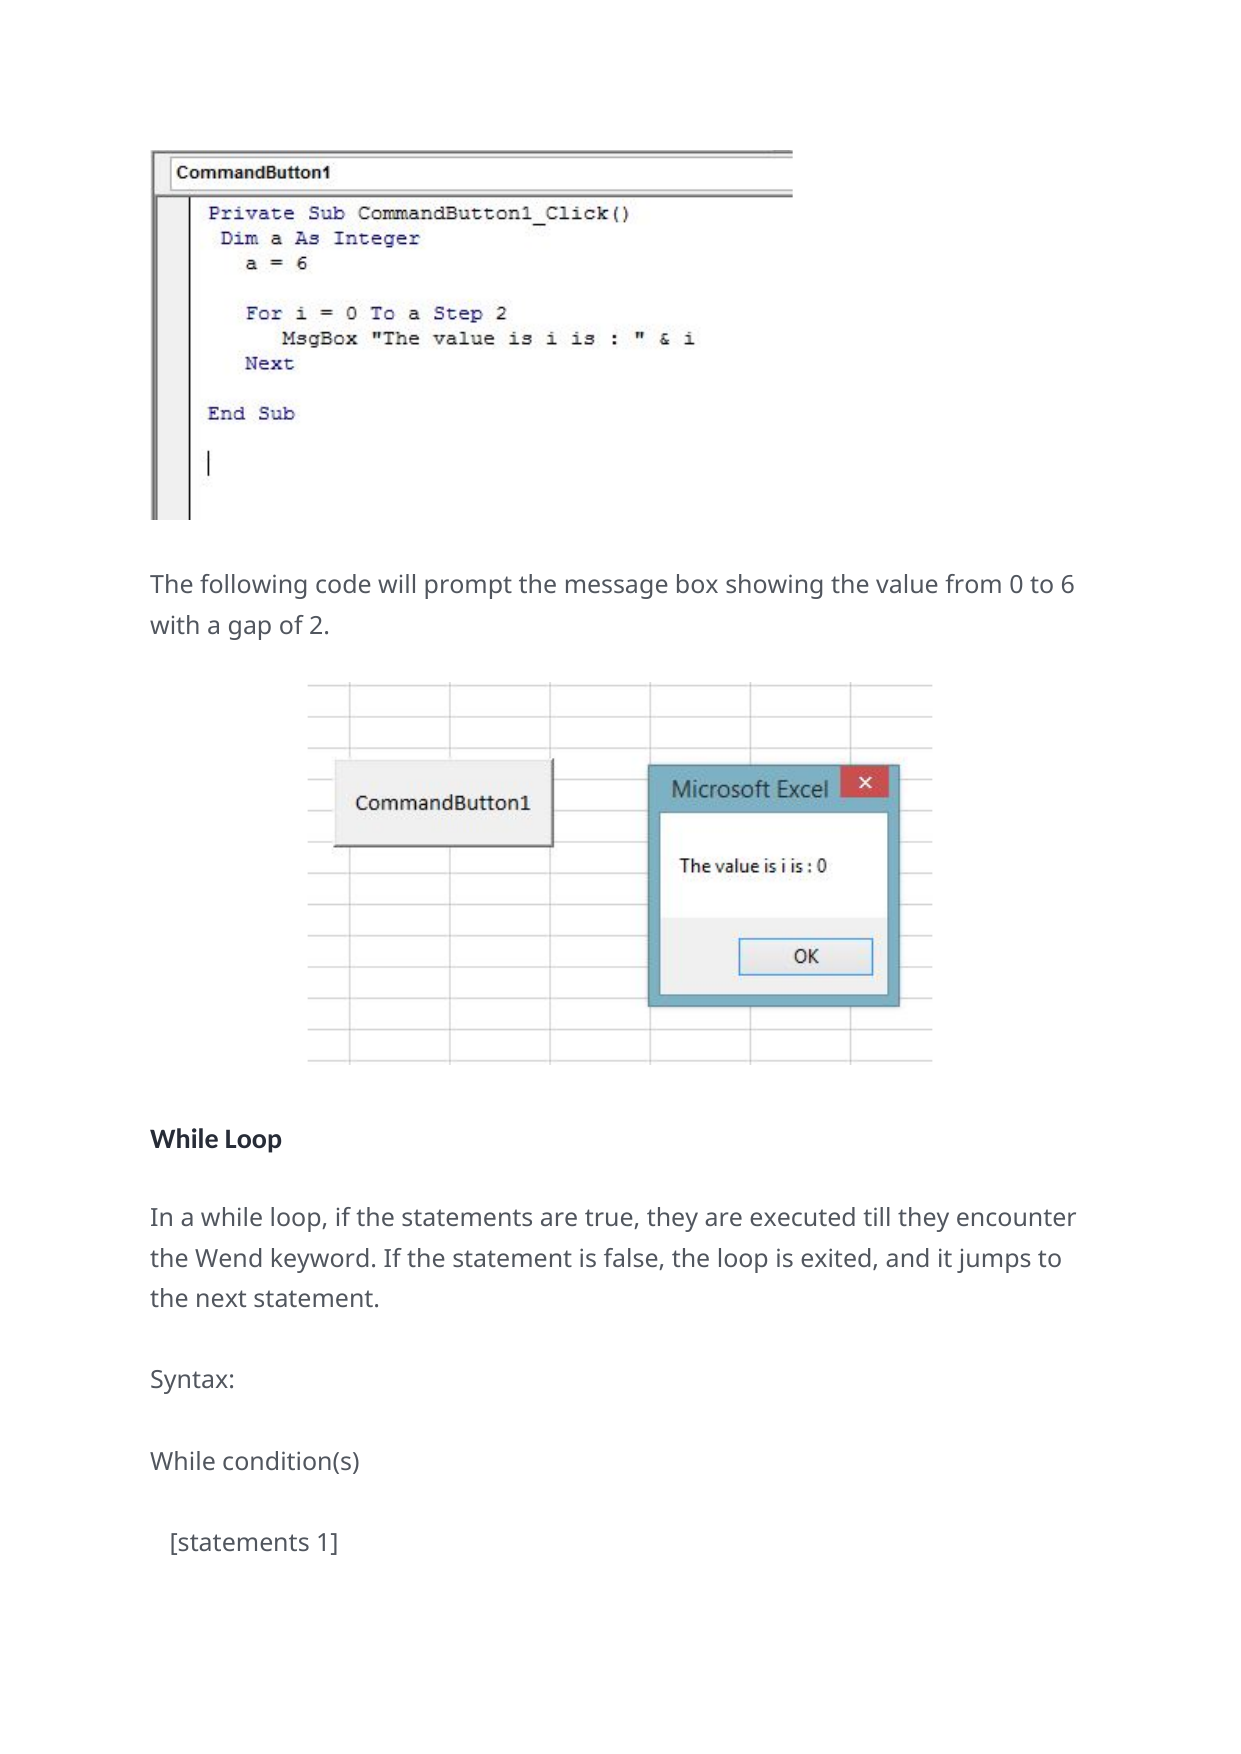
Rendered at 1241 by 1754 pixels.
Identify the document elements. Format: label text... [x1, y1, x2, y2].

text In a while loop, if the statements are true, they are executed till they encounter the Wend keyword. If the statement is false, the loop is exited, and it jumps to the next statement. [150, 1193, 1090, 1315]
text While condition(s) [150, 1437, 1090, 1477]
text Syntax: [150, 1356, 1090, 1396]
picture [150, 150, 793, 520]
picture [307, 682, 933, 1065]
text [statements 1] [150, 1518, 1090, 1559]
text The following code will prompt the message box showing the value from 0 to 6 with a gap of 2. [150, 561, 1090, 642]
text While Loop [150, 1115, 1090, 1156]
